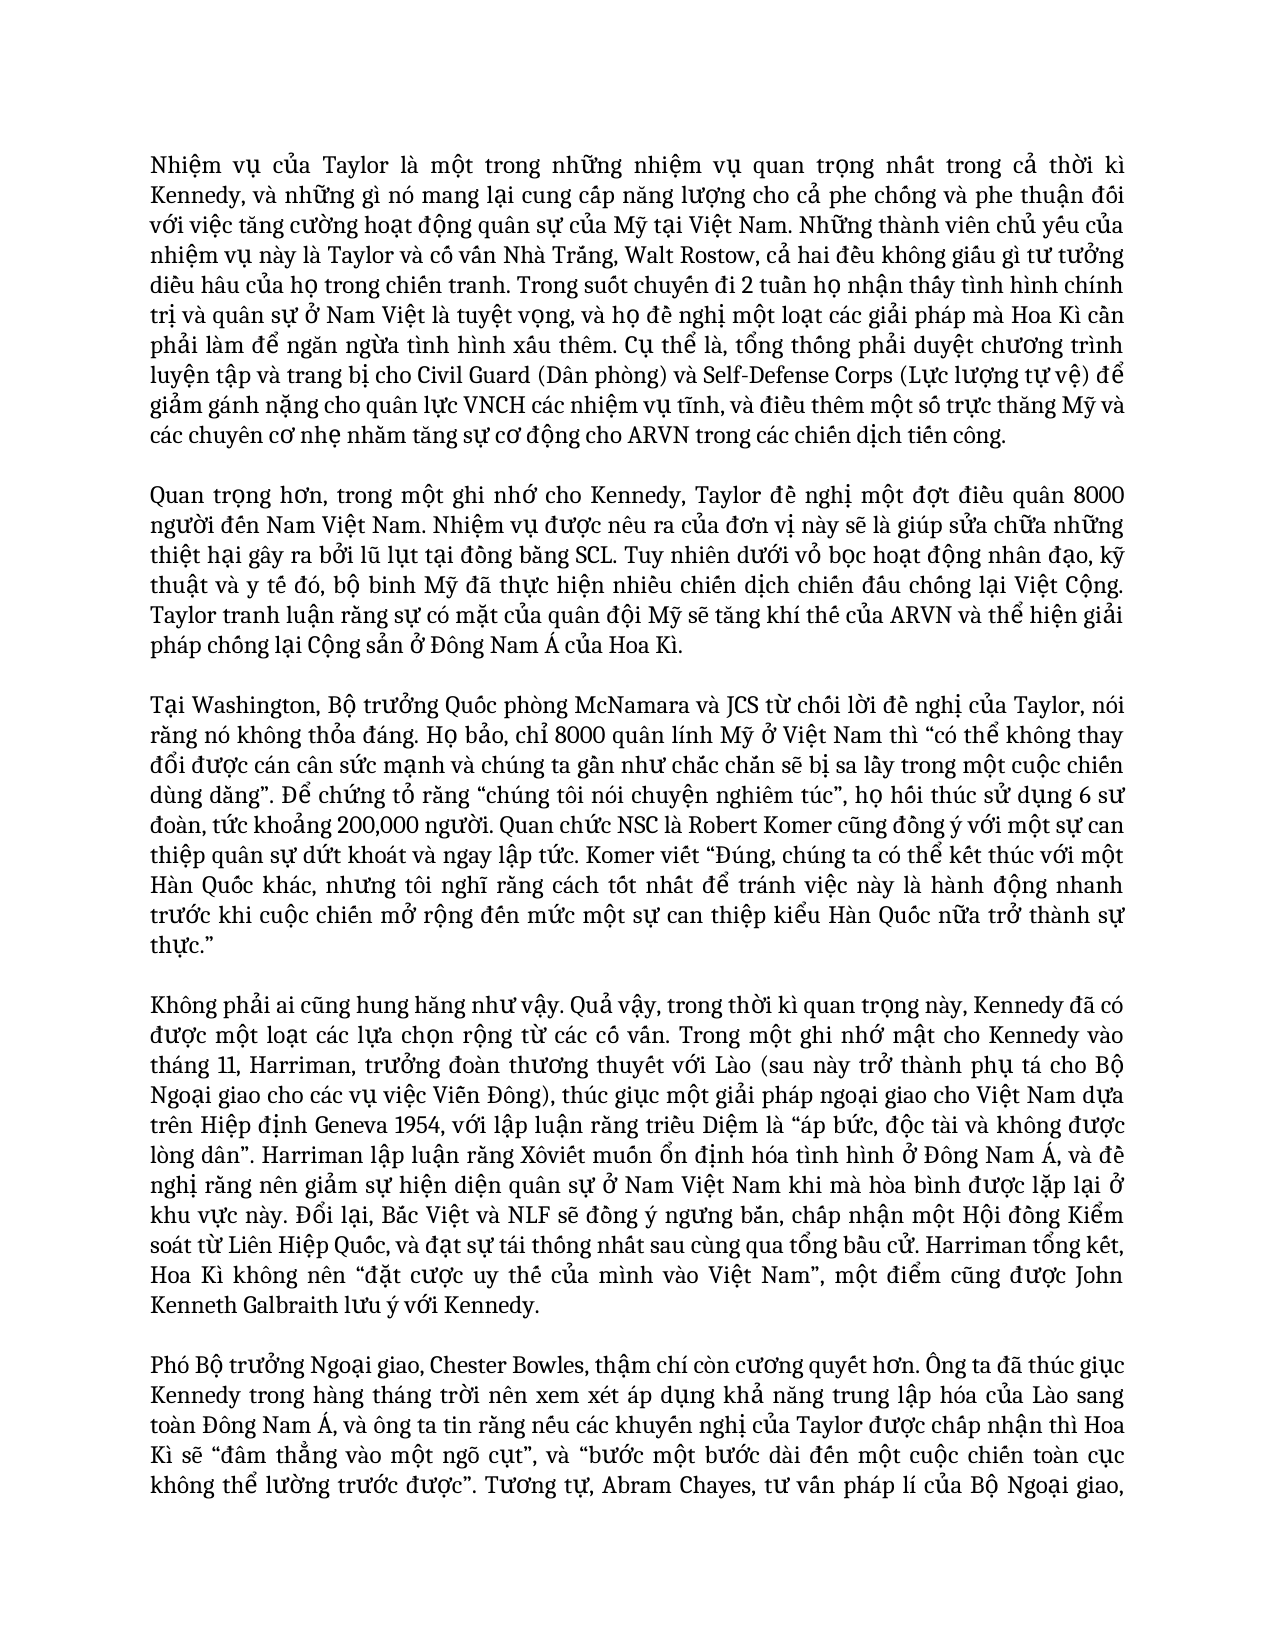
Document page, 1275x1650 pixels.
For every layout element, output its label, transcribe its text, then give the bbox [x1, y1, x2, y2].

text Nhiệm vụ của Taylor là một trong những nhiệm vụ quan trọng nhất trong cả thời kì Kennedy, và những gì nó mang lại cung cấp năng lượng cho cả phe chống và phe thuận đối với việc tăng cường hoạt động quân sự của Mỹ tại Việt Nam. Những thành viên chủ yếu của nhiệm vụ này là Taylor và cố vấn Nhà Trắng, Walt Rostow, cả hai đều không giấu gì tư tưởng diều hâu của họ trong chiến tranh. Trong suốt chuyến đi 2 tuần họ nhận thấy tình hình chính trị và quân sự ở Nam Việt là tuyệt vọng, và họ đề nghị một loạt các giải pháp mà Hoa Kì cần phải làm để ngăn ngừa tình hình xấu thêm. Cụ thể là, tổng thống phải duyệt chương trình luyện tập và trang bị cho Civil Guard (Dân phòng) và Self-Defense Corps (Lực lượng tự vệ) để giảm gánh nặng cho quân lực VNCH các nhiệm vụ tĩnh, và điều thêm một số trực thăng Mỹ và các chuyên cơ nhẹ nhằm tăng sự cơ động cho ARVN trong các chiến dịch tiến công. [150, 150, 1125, 450]
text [150, 1350, 1125, 1500]
text Không phải ai cũng hung hăng như vậy. Quả vậy, trong thời kì quan trọng này, Kennedy đã có được một loạt các lựa chọn rộng từ các cố vấn. Trong một ghi nhớ mật cho Kennedy vào tháng 11, Harriman, trưởng đoàn thương thuyết với Lào (sau này trở thành phụ tá cho Bộ Ngoại giao cho các vụ việc Viễn Đông), thúc giục một giải pháp ngoại giao cho Việt Nam dựa trên Hiệp định Geneva 1954, với lập luận rằng triều Diệm là “áp bức, độc tài và không được lòng dân”. Harriman lập luận rằng Xôviết muốn ổn định hóa tình hình ở Đông Nam Á, và đề nghị rằng nên giảm sự hiện diện quân sự ở Nam Việt Nam khi mà hòa bình được lặp lại ở khu vực này. Đổi lại, Bắc Việt và NLF sẽ đồng ý ngưng bắn, chấp nhận một Hội đồng Kiểm soát từ Liên Hiệp Quốc, và đạt sự tái thống nhất sau cùng qua tổng bầu cử. Harriman tổng kết, Hoa Kì không nên “đặt cược uy thế của mình vào Việt Nam”, một điểm cũng được John Kenneth Galbraith lưu ý với Kennedy. [150, 990, 1125, 1320]
text Quan trọng hơn, trong một ghi nhớ cho Kennedy, Taylor đề nghị một đợt điều quân 8000 người đến Nam Việt Nam. Nhiệm vụ được nêu ra của đơn vị này sẽ là giúp sửa chữa những thiệt hại gây ra bởi lũ lụt tại đồng bằng SCL. Tuy nhiên dưới vỏ bọc hoạt động nhân đạo, kỹ thuật và y tế đó, bộ binh Mỹ đã thực hiện nhiều chiến dịch chiến đấu chống lại Việt Cộng. Taylor tranh luận rằng sự có mặt của quân đội Mỹ sẽ tăng khí thế của ARVN và thể hiện giải pháp chống lại Cộng sản ở Đông Nam Á của Hoa Kì. [150, 480, 1125, 660]
text Tại Washington, Bộ trưởng Quốc phòng McNamara và JCS từ chối lời đề nghị của Taylor, nói rằng nó không thỏa đáng. Họ bảo, chỉ 8000 quân lính Mỹ ở Việt Nam thì “có thể không thay đổi được cán cân sức mạnh và chúng ta gần như chắc chắn sẽ bị sa lầy trong một cuộc chiến dùng dằng”. Để chứng tỏ rằng “chúng tôi nói chuyện nghiêm túc”, họ hối thúc sử dụng 6 sư đoàn, tức khoảng 200,000 người. Quan chức NSC là Robert Komer cũng đồng ý với một sự can thiệp quân sự dứt khoát và ngay lập tức. Komer viết “Đúng, chúng ta có thể kết thúc với một Hàn Quốc khác, nhưng tôi nghĩ rằng cách tốt nhất để tránh việc này là hành động nhanh trước khi cuộc chiến mở rộng đến mức một sự can thiệp kiểu Hàn Quốc nữa trở thành sự thực.” [150, 690, 1125, 960]
